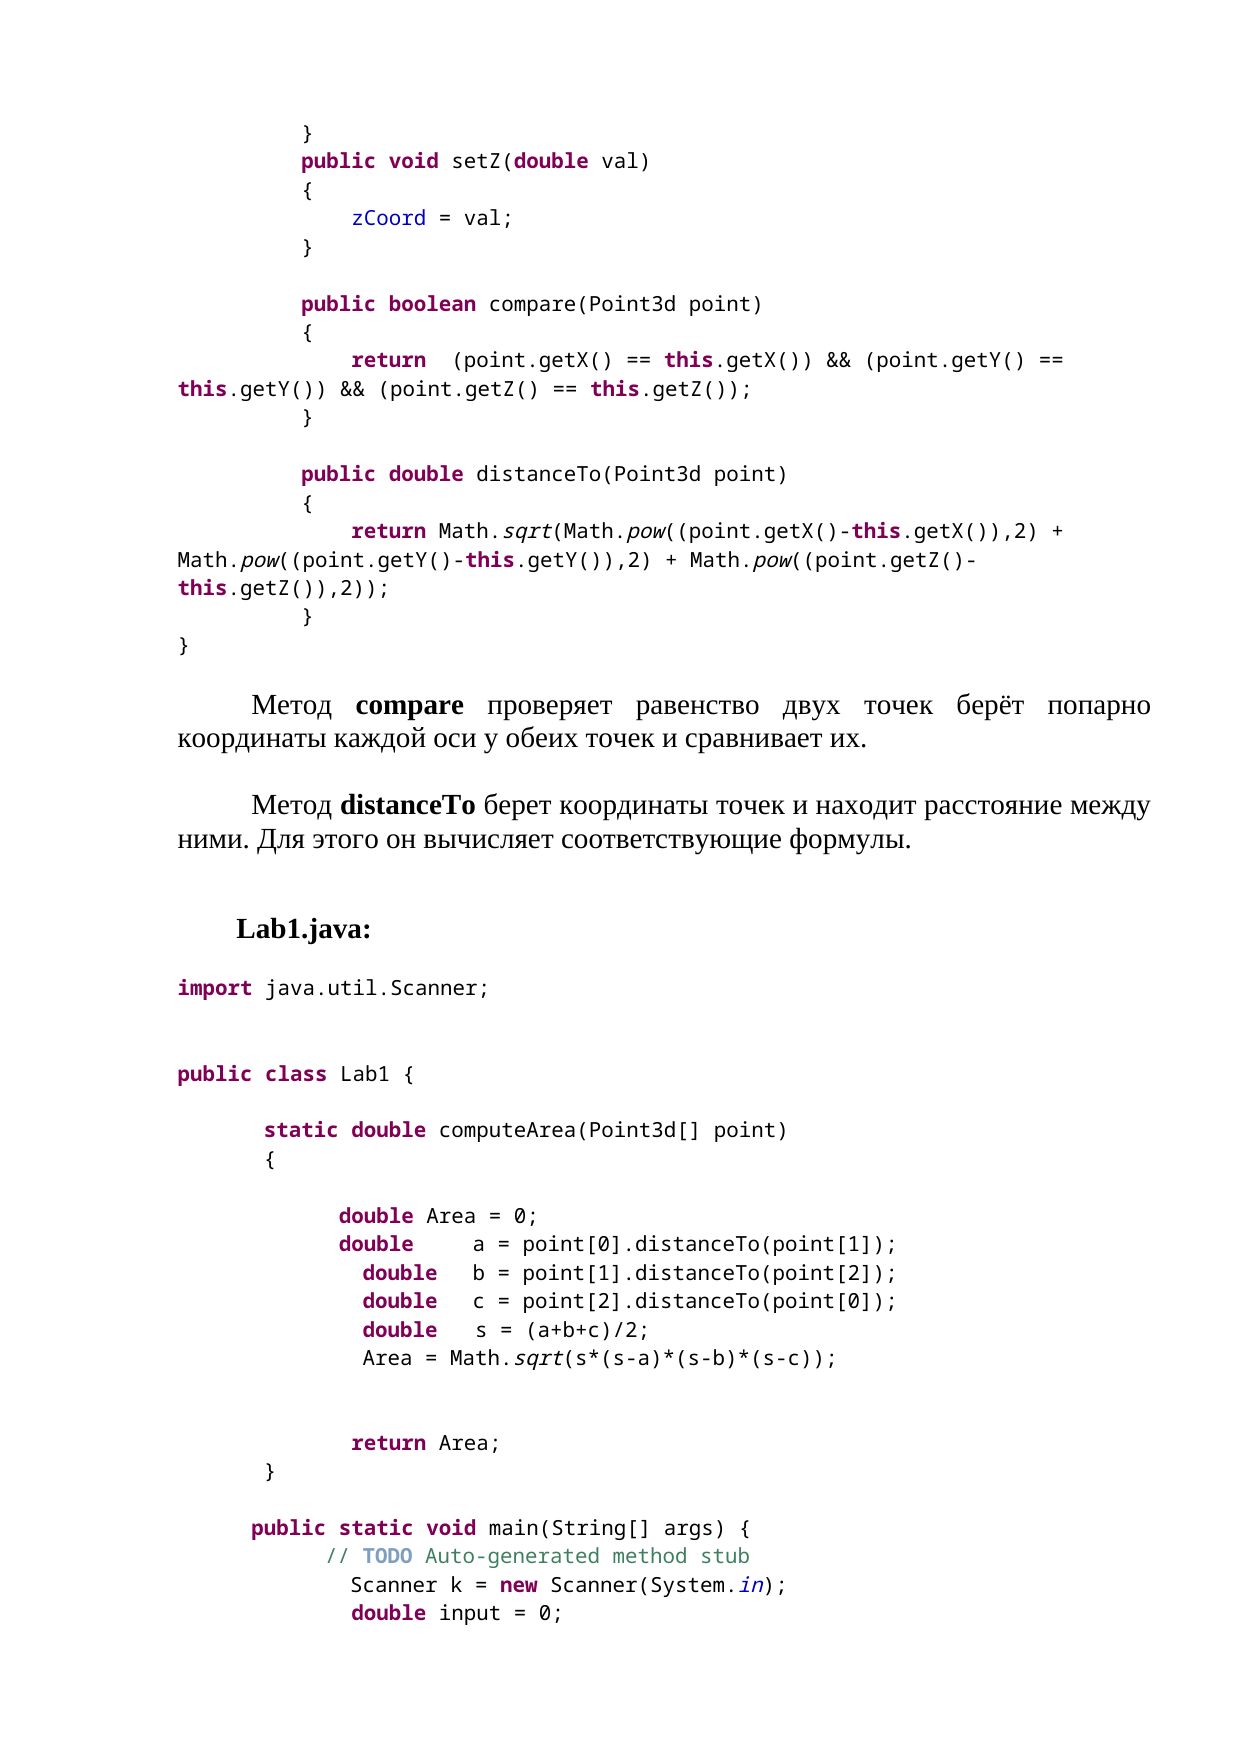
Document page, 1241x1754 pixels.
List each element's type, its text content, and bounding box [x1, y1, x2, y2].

text double Area = 0; [177, 1201, 1152, 1229]
text public double distanceTo(Point3d point) [177, 459, 1152, 488]
text public boolean compare(Point3d point) [177, 289, 1152, 317]
text } [177, 630, 1152, 658]
text { [177, 317, 1152, 346]
text import java.util.Scanner; [177, 973, 1152, 1002]
text Метод distanceTo берет координаты точек и находит расстояние между ними. Для этого он вычисляет соответствующие формулы. [177, 787, 1152, 854]
text } [177, 602, 1152, 630]
text Lab1.java: [177, 911, 1152, 945]
text } [177, 118, 1152, 147]
text double a = point[0].distanceTo(point[1]); [177, 1229, 1152, 1258]
text { [177, 175, 1152, 203]
text double input = 0; [177, 1598, 1152, 1627]
text public class Lab1 { [177, 1059, 1152, 1087]
text Area = Math.sqrt(s*(s-a)*(s-b)*(s-c)); [177, 1343, 1152, 1372]
text return Math.sqrt(Math.pow((point.getX()-this.getX()),2) + Math.pow((point.getY()-this.getY()),2) + Math.pow((point.getZ()-this.getZ()),2)); [177, 516, 1152, 602]
text return (point.getX() == this.getX()) && (point.getY() == this.getY()) && (point.getZ() == this.getZ()); [177, 346, 1152, 402]
text } [177, 1456, 1152, 1485]
text return Area; [177, 1428, 1152, 1456]
text double s = (a+b+c)/2; [177, 1315, 1152, 1343]
text Метод compare проверяет равенство двух точек берёт попарно координаты каждой оси у обеих точек и сравнивает их. [177, 687, 1152, 754]
text { [177, 1144, 1152, 1172]
text } [177, 402, 1152, 431]
text double c = point[2].distanceTo(point[0]); [177, 1286, 1152, 1315]
text Scanner k = new Scanner(System.in); [177, 1570, 1152, 1598]
text double b = point[1].distanceTo(point[2]); [177, 1258, 1152, 1286]
text static double computeArea(Point3d[] point) [177, 1116, 1152, 1144]
text public void setZ(double val) [177, 147, 1152, 175]
text public static void main(String[] args) { [177, 1513, 1152, 1541]
text { [177, 488, 1152, 516]
text } [177, 232, 1152, 260]
text zCoord = val; [177, 203, 1152, 232]
text // TODO Auto-generated method stub [177, 1541, 1152, 1570]
